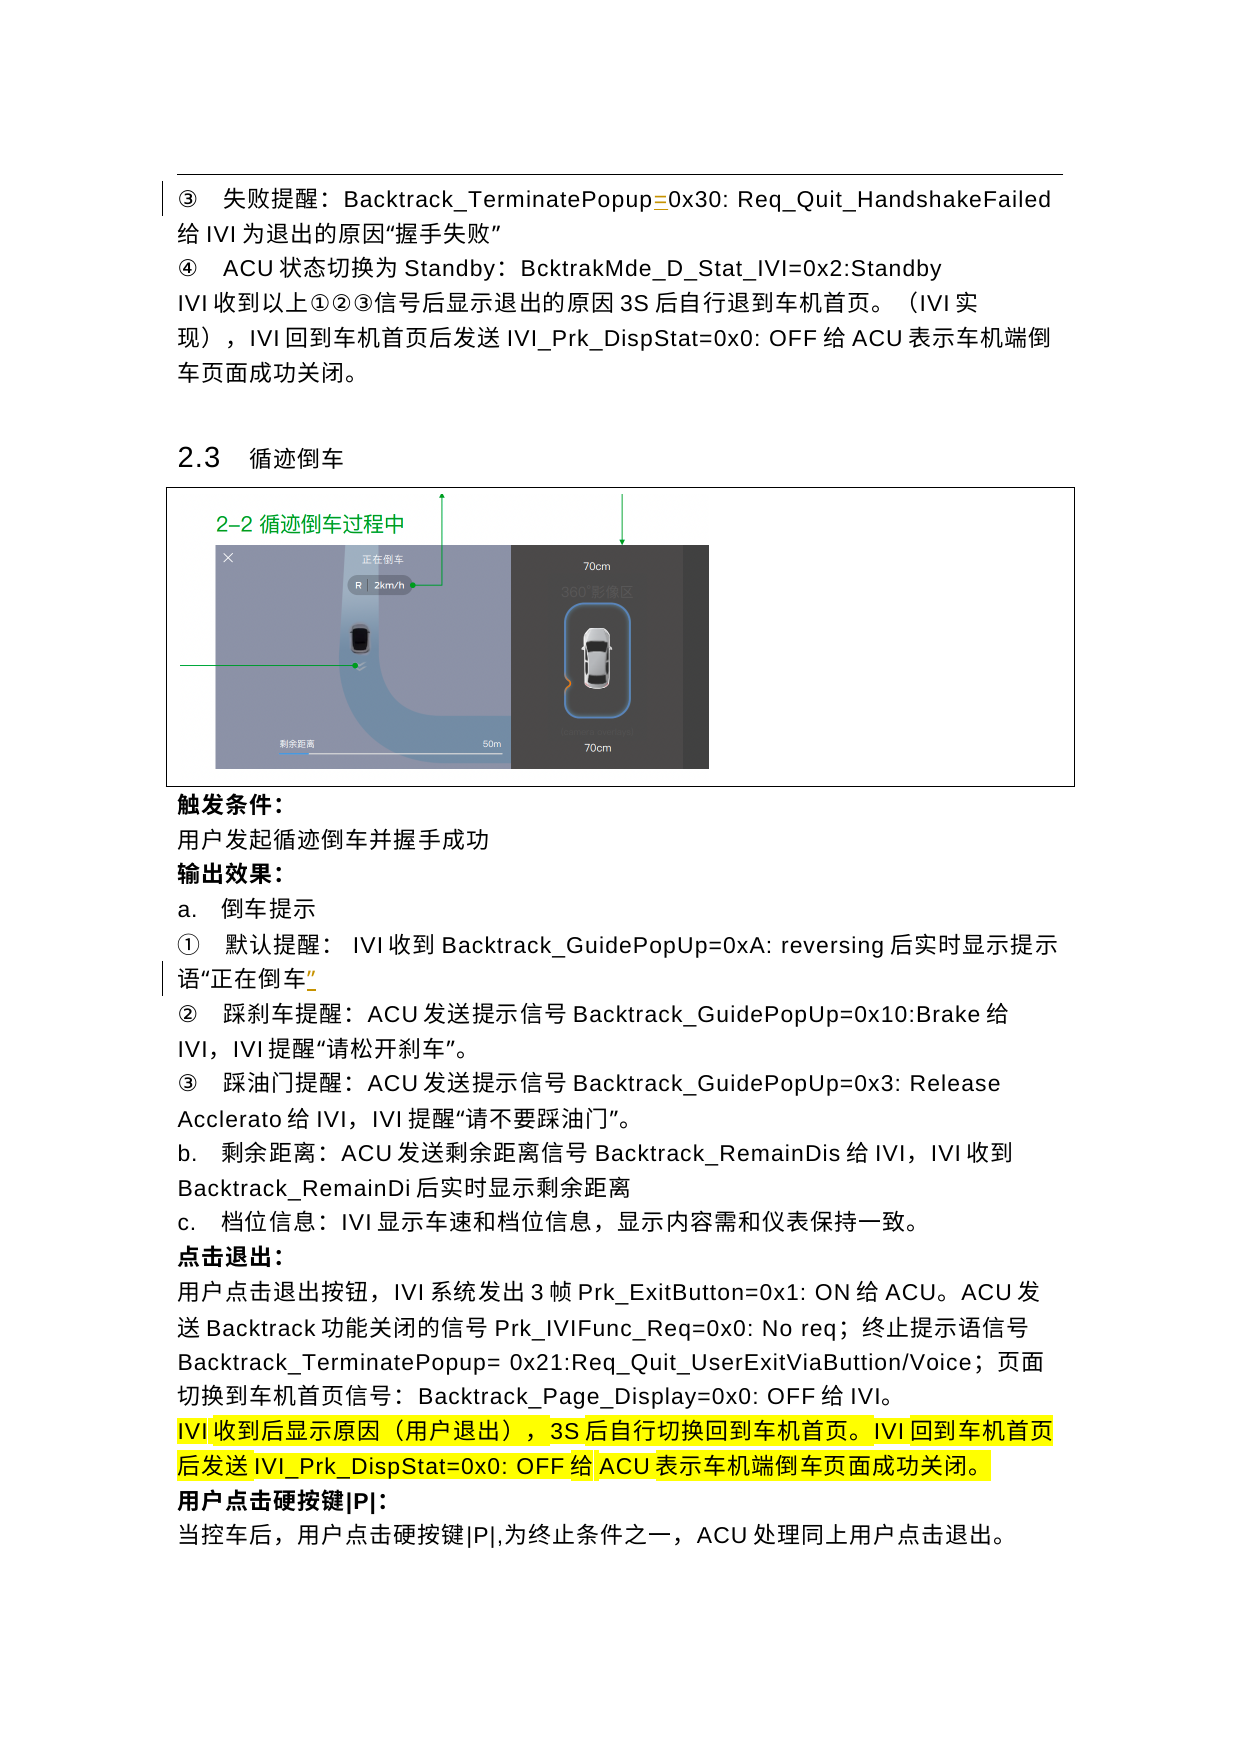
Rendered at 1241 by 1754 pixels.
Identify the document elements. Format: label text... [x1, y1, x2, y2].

text IVI收到以上①②③信号后显示退出的原因3S后自行退到车机首页。（IVI实现），IVI回到车机首页后发送IVI_Prk_DispStat=0x0: OFF给ACU表示车机端倒车页面成功关闭。 [177, 285, 1063, 390]
text 用户发起循迹倒车并握手成功 [177, 822, 1063, 857]
subtitle 循迹倒车 [177, 440, 1063, 474]
list 默认提醒： IVI收到Backtrack_GuidePopUp=0xA: reversing后实时显示提示语“正在倒车 [177, 926, 1063, 996]
text IVI收到后显示原因（用户退出），3S后自行切换回到车机首页。IVI回到车机首页后发送IVI_Prk_DispStat=0x0: OFF给ACU表示车机端倒车页面成功关闭。 [177, 1413, 1063, 1483]
text 输出效果： [177, 857, 1063, 891]
text 触发条件： [177, 787, 1063, 822]
list ACU状态切换为Standby：BcktrakMde_D_Stat_IVI=0x2:Standby [177, 251, 1063, 285]
list 档位信息：IVI显示车速和档位信息，显示内容需和仪表保持一致。 [177, 1204, 1063, 1239]
text 当控车后，用户点击硬按键|P|,为终止条件之一，ACU处理同上用户点击退出。 [177, 1518, 1063, 1552]
table_header [167, 488, 1074, 786]
picture [179, 494, 709, 783]
list 倒车提示 [177, 891, 1063, 926]
text 点击退出： [177, 1239, 1063, 1274]
list 踩油门提醒：ACU发送提示信号Backtrack_GuidePopUp=0x3: Release Acclerato给IVI，IVI提醒“请不要踩油门”。 [177, 1065, 1063, 1135]
text 用户点击硬按键|P|： [177, 1483, 1063, 1518]
list 失败提醒：Backtrack_TerminatePopup0x30: Req_Quit_HandshakeFailed给IVI为退出的原因“握手失败” [177, 181, 1063, 251]
list 踩刹车提醒：ACU发送提示信号Backtrack_GuidePopUp=0x10:Brake给IVI，IVI提醒“请松开刹车”。 [177, 996, 1063, 1065]
text 用户点击退出按钮，IVI系统发出3帧Prk_ExitButton=0x1: ON给ACU。ACU发送Backtrack功能关闭的信号Prk_IVIFunc_Req=0x0: No req；终止提示语信号Backtrack_TerminatePopup= 0x21:Req_Quit_UserExitViaButtion/Voice；页面切换到车机首页信号：Backtrack_Page_Display=0x0: OFF给IVI。 [177, 1274, 1063, 1413]
list 剩余距离：ACU发送剩余距离信号Backtrack_RemainDis给IVI，IVI收到Backtrack_RemainDi后实时显示剩余距离 [177, 1135, 1063, 1204]
